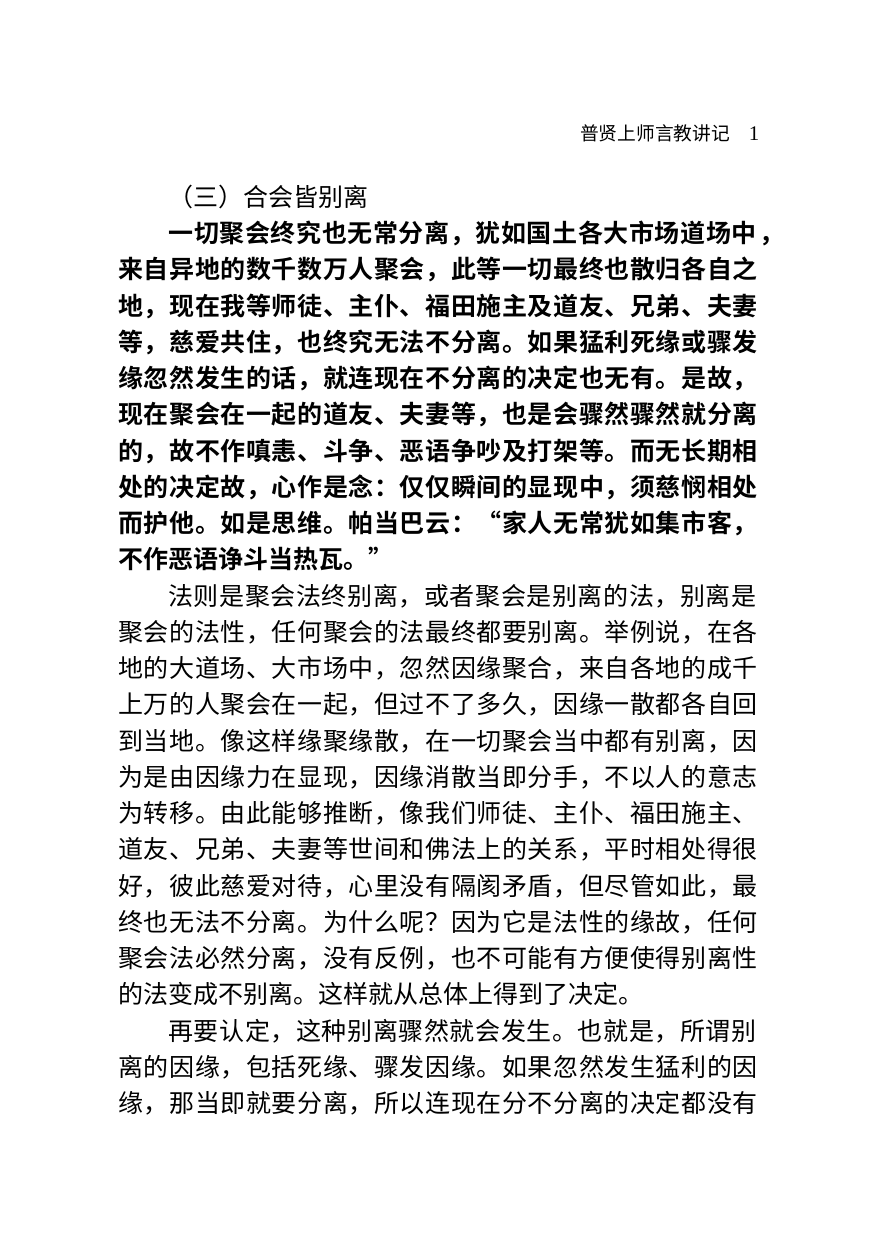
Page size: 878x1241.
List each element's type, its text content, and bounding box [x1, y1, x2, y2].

text （三）合会皆别离 [118, 177, 759, 213]
text 法则是聚会法终别离，或者聚会是别离的法，别离是聚会的法性，任何聚会的法最终都要别离。举例说，在各地的大道场、大市场中，忽然因缘聚合，来自各地的成千上万的人聚会在一起，但过不了多久，因缘一散都各自回到当地。像这样缘聚缘散，在一切聚会当中都有别离，因为是由因缘力在显现，因缘消散当即分手，不以人的意志为转移。由此能够推断，像我们师徒、主仆、福田施主、道友、兄弟、夫妻等世间和佛法上的关系，平时相处得很好，彼此慈爱对待，心里没有隔阂矛盾，但尽管如此，最终也无法不分离。为什么呢？因为它是法性的缘故，任何聚会法必然分离，没有反例，也不可能有方便使得别离性的法变成不别离。这样就从总体上得到了决定。 [118, 576, 759, 1011]
text 一切聚会终究也无常分离，犹如国土各大市场道场中，来自异地的数千数万人聚会，此等一切最终也散归各自之地，现在我等师徒、主仆、福田施主及道友、兄弟、夫妻等，慈爱共住，也终究无法不分离。如果猛利死缘或骤发缘忽然发生的话，就连现在不分离的决定也无有。是故，现在聚会在一起的道友、夫妻等，也是会骤然骤然就分离的，故不作嗔恚、斗争、恶语争吵及打架等。而无长期相处的决定故，心作是念：仅仅瞬间的显现中，须慈悯相处而护他。如是思维。帕当巴云：“家人无常犹如集市客，不作恶语诤斗当热瓦。” [118, 213, 759, 576]
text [118, 1011, 759, 1120]
